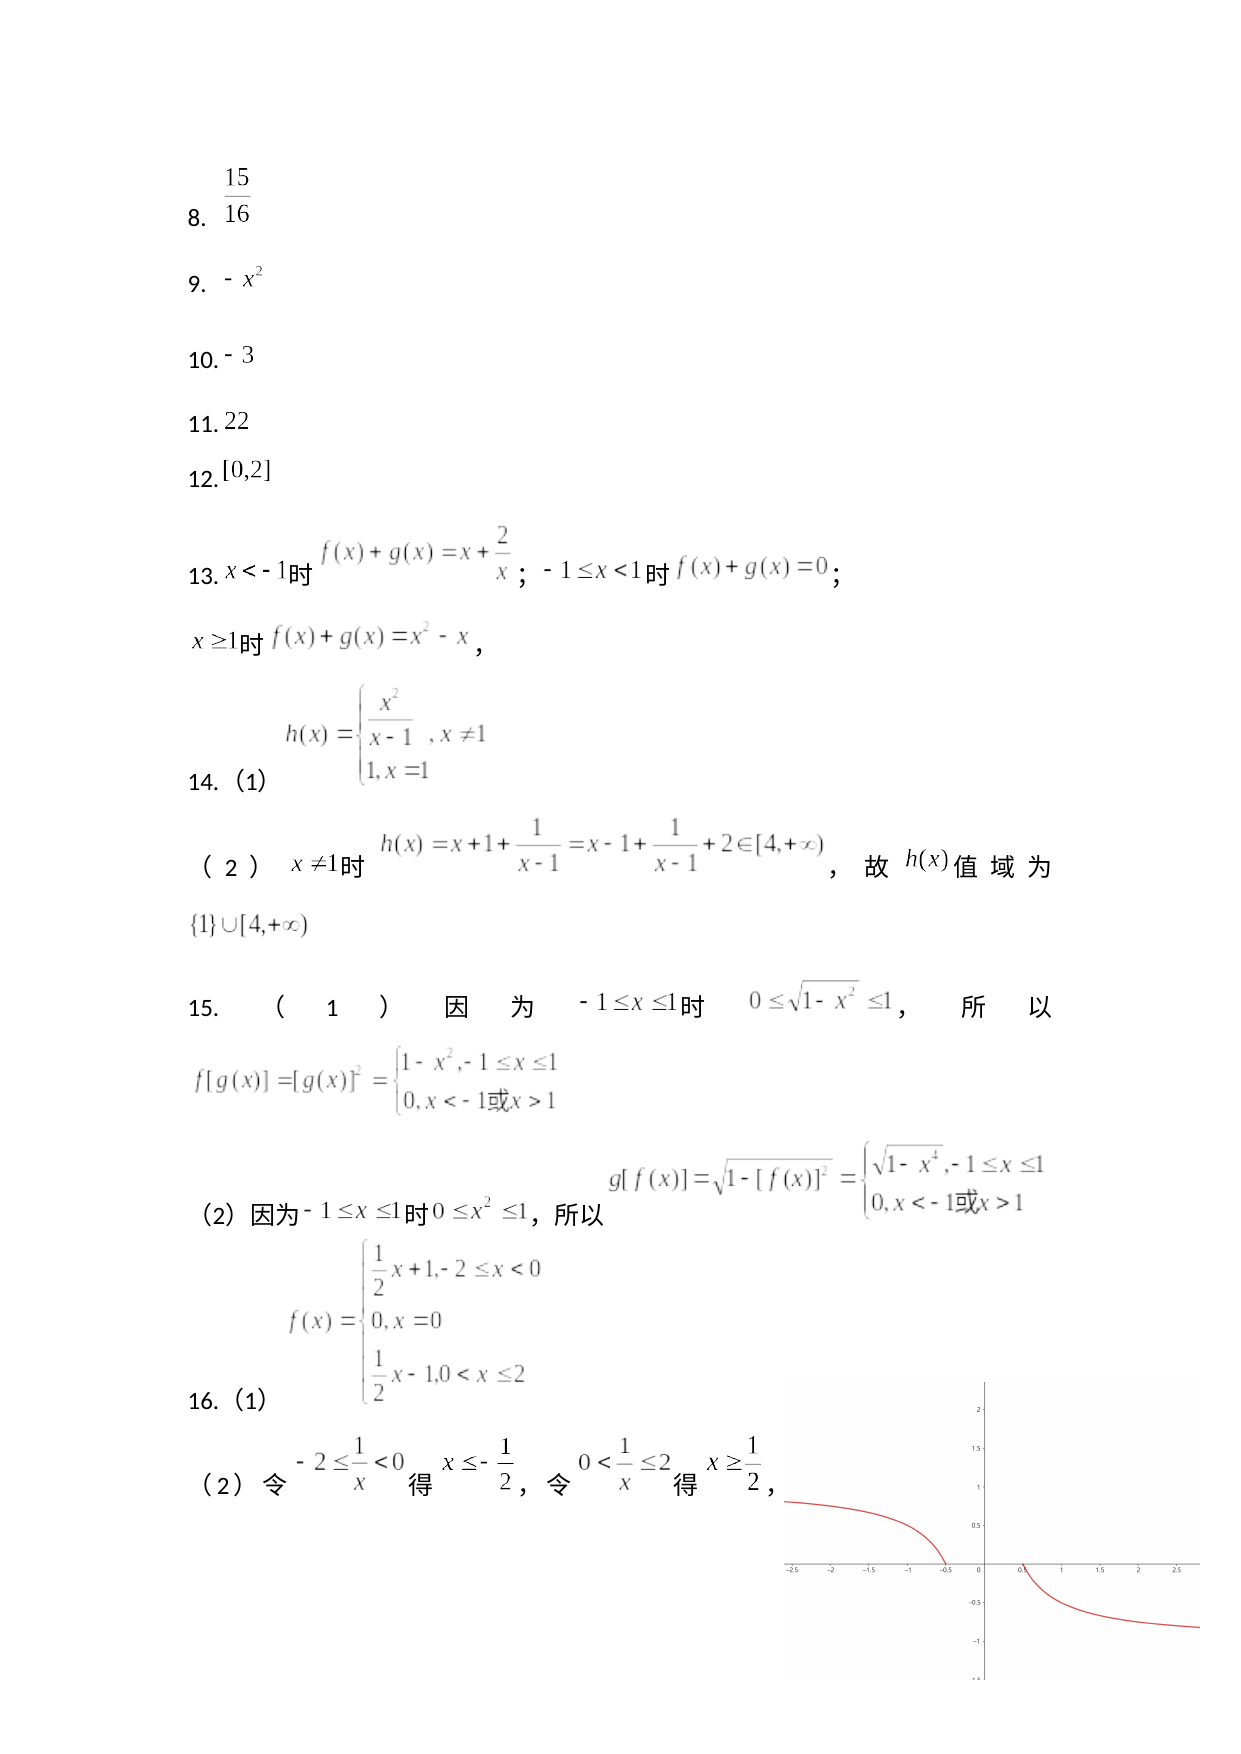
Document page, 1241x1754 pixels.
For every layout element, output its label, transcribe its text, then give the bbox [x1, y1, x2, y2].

list （2）令得，令得，所以 [187, 1429, 784, 1527]
list 时， [187, 617, 1053, 682]
list 15.（1）因为时，所以 [187, 974, 1053, 1137]
picture [784, 1382, 1200, 1680]
list 时；时； [187, 519, 1053, 617]
list （2）时，故值域为 [187, 812, 1053, 974]
list 16.（1） [187, 1234, 1053, 1429]
list （2）因为时，所以 [187, 1137, 1053, 1234]
list （1） [187, 682, 1053, 812]
